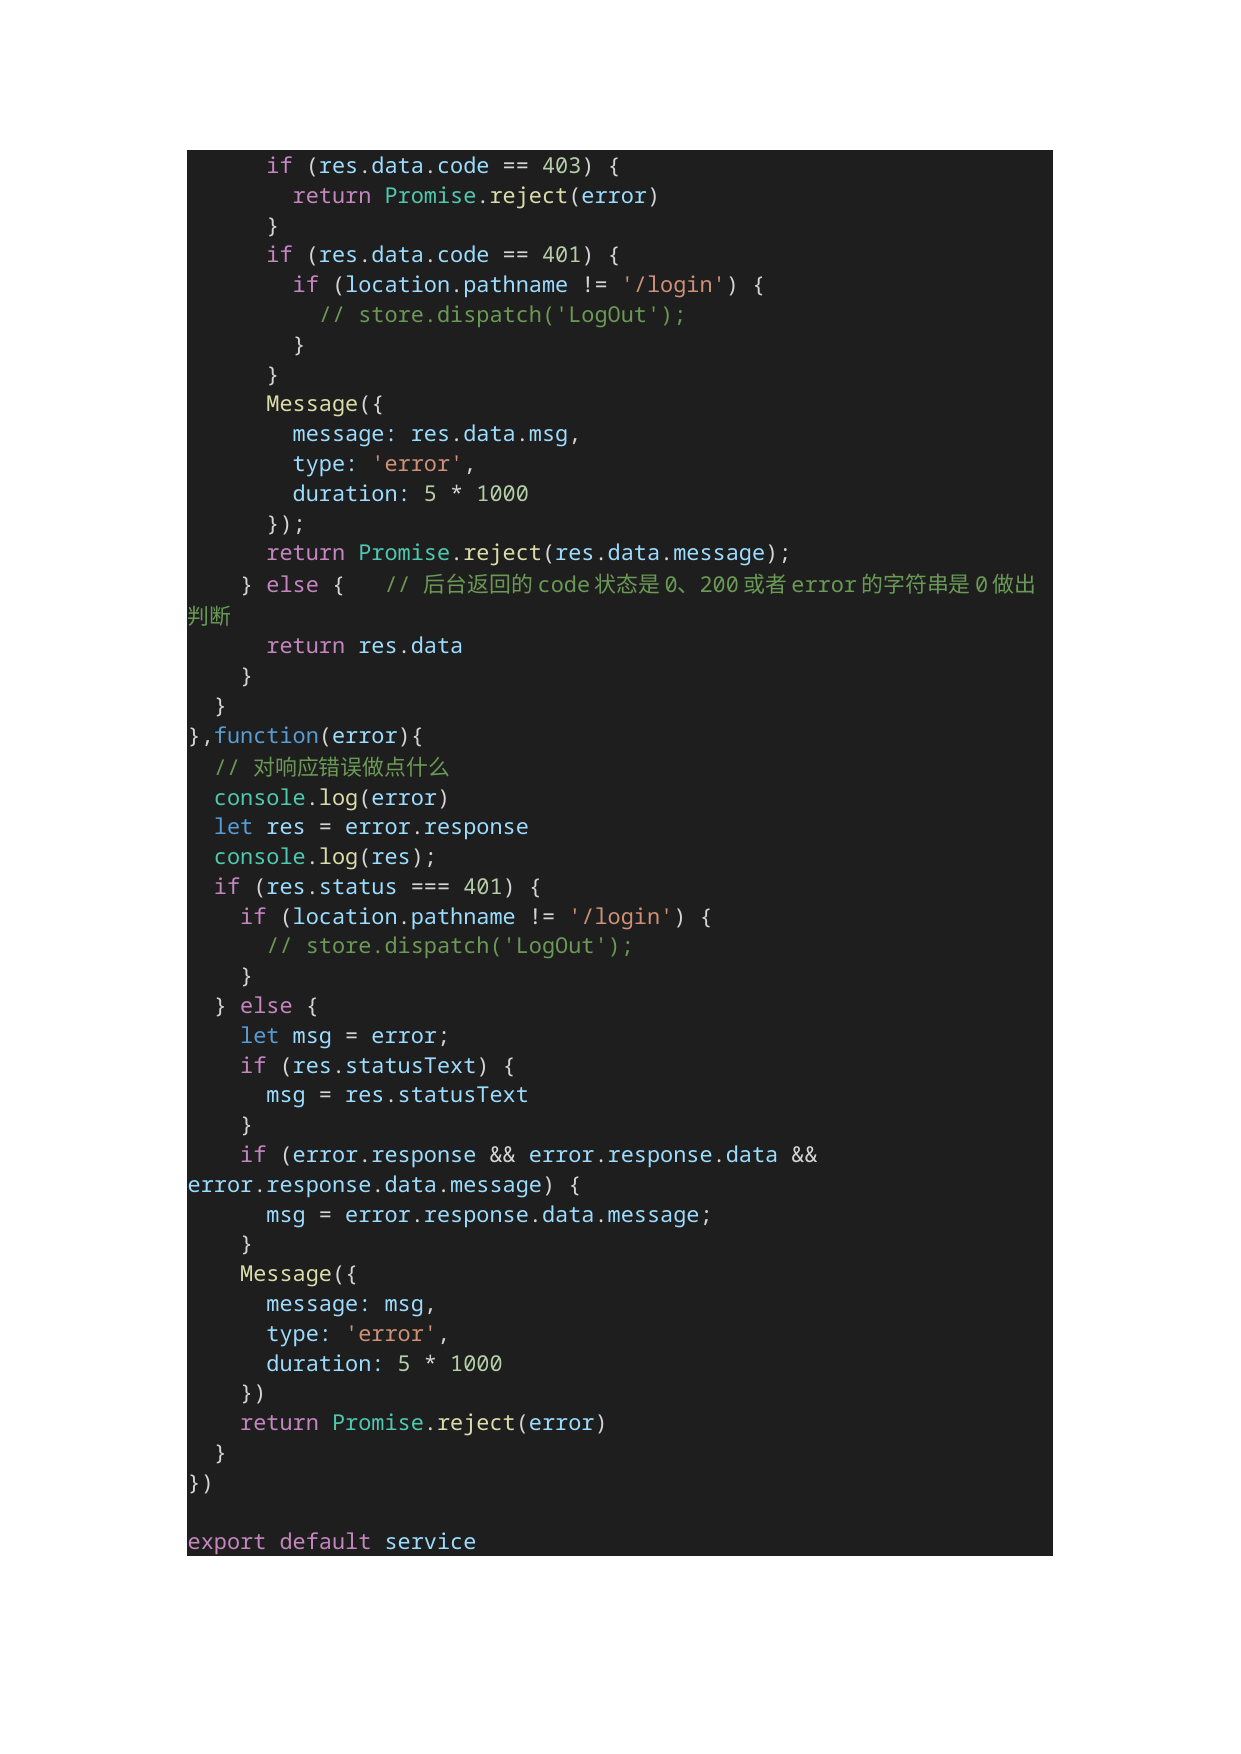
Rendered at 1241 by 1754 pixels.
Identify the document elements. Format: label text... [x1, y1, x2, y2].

text } [187, 690, 1053, 720]
text } else { [187, 990, 1053, 1020]
text if (res.statusText) { [187, 1049, 1053, 1079]
text if (res.data.code == 403) { [187, 150, 1053, 180]
text return Promise.reject(error) [187, 180, 1053, 209]
text msg = res.statusText [187, 1079, 1053, 1109]
text type: 'error', [187, 1318, 1053, 1347]
text if (location.pathname != '/login') { [187, 901, 1053, 930]
text duration: 5 * 1000 [187, 478, 1053, 507]
text }); [187, 507, 1053, 537]
text }) [187, 1377, 1053, 1407]
text } else { // 后台返回的code状态是0、200或者error的字符串是0做出判断 [187, 567, 1053, 631]
text msg = error.response.data.message; [187, 1198, 1053, 1228]
text } [187, 1437, 1053, 1467]
text } [187, 960, 1053, 990]
text if (location.pathname != '/login') { [187, 269, 1053, 299]
text // 对响应错误做点什么 [187, 750, 1053, 781]
text export default service [187, 1526, 1053, 1556]
text } [187, 660, 1053, 690]
text // store.dispatch('LogOut'); [187, 930, 1053, 960]
text } [187, 1109, 1053, 1139]
text if (res.data.code == 401) { [187, 239, 1053, 269]
text type: 'error', [187, 448, 1053, 478]
text console.log(error) [187, 781, 1053, 811]
text console.log(res); [187, 841, 1053, 871]
text }) [187, 1467, 1053, 1496]
text if (res.status === 401) { [187, 871, 1053, 901]
text } [187, 209, 1053, 239]
text Message({ [187, 1258, 1053, 1288]
text },function(error){ [187, 720, 1053, 750]
text message: res.data.msg, [187, 418, 1053, 448]
text return res.data [187, 631, 1053, 660]
text return Promise.reject(error) [187, 1407, 1053, 1437]
text } [187, 358, 1053, 388]
text } [187, 1228, 1053, 1258]
text Message({ [187, 388, 1053, 418]
text } [187, 329, 1053, 358]
text let msg = error; [187, 1020, 1053, 1049]
text // store.dispatch('LogOut'); [187, 299, 1053, 329]
text duration: 5 * 1000 [187, 1347, 1053, 1377]
text if (error.response && error.response.data && error.response.data.message) { [187, 1139, 1053, 1198]
text let res = error.response [187, 811, 1053, 841]
text return Promise.reject(res.data.message); [187, 537, 1053, 567]
text message: msg, [187, 1288, 1053, 1318]
